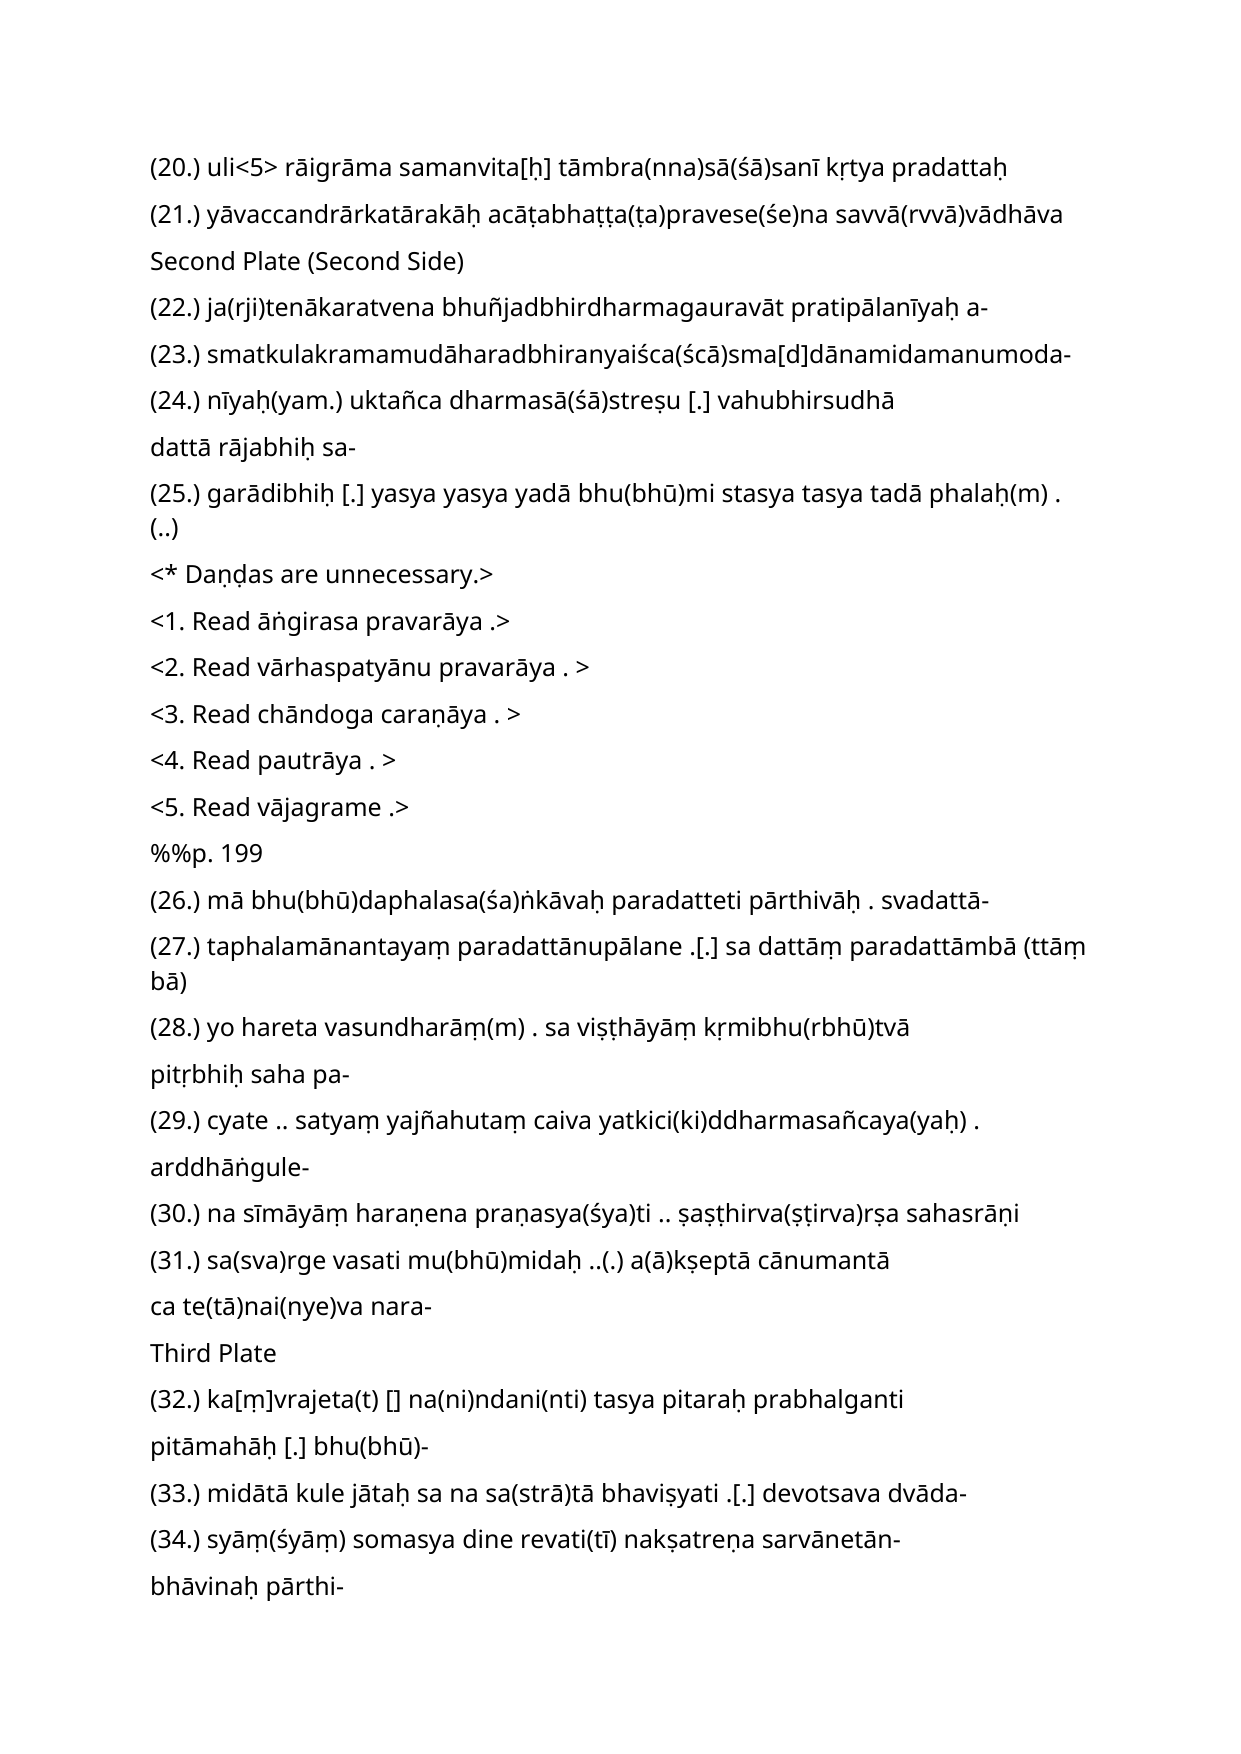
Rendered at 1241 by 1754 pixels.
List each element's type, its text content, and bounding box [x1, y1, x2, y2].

text <5. Read vājagrame .> [150, 789, 1090, 823]
text (27.) taphalamānantayaṃ paradattānupālane .[.] sa dattāṃ paradattāmbā (ttāṃ bā) [150, 929, 1090, 997]
text Third Plate [150, 1336, 1090, 1370]
text <3. Read chāndoga caraṇāya . > [150, 696, 1090, 730]
text (29.) cyate .. satyaṃ yajñahutaṃ caiva yatkici(ki)ddharmasañcaya(yaḥ) . [150, 1103, 1090, 1137]
text (22.) ja(rji)tenākaratvena bhuñjadbhirdharmagauravāt pratipālanīyaḥ a- [150, 290, 1090, 324]
text pitāmahāḥ [.] bhu(bhū)- [150, 1429, 1090, 1463]
text (34.) syāṃ(śyāṃ) somasya dine revati(tī) nakṣatreṇa sarvānetān- [150, 1522, 1090, 1556]
text Second Plate (Second Side) [150, 243, 1090, 277]
text <* Daṇḍas are unnecessary.> [150, 557, 1090, 591]
text dattā rājabhiḥ sa- [150, 429, 1090, 463]
text %%p. 199 [150, 836, 1090, 870]
text (25.) garādibhiḥ [.] yasya yasya yadā bhu(bhū)mi stasya tasya tadā phalaḥ(m) . (..) [150, 476, 1090, 544]
text bhāvinaḥ pārthi- [150, 1568, 1090, 1602]
text (30.) na sīmāyāṃ haraṇena praṇasya(śya)ti .. ṣaṣṭhirva(ṣṭirva)rṣa sahasrāṇi [150, 1196, 1090, 1230]
text (23.) smatkulakramamudāharadbhiranyaiśca(ścā)sma[d]dānamidamanumoda- [150, 336, 1090, 370]
text <4. Read pautrāya . > [150, 743, 1090, 777]
text (33.) midātā kule jātaḥ sa na sa(strā)tā bhaviṣyati .[.] devotsava dvāda- [150, 1475, 1090, 1509]
text (26.) mā bhu(bhū)daphalasa(śa)ṅkāvaḥ paradatteti pārthivāḥ . svadattā- [150, 882, 1090, 917]
text (24.) nīyaḥ(yam.) uktañca dharmasā(śā)streṣu [.] vahubhirsudhā [150, 383, 1090, 417]
text (32.) ka[ṃ]vrajeta(t) [] na(ni)ndani(nti) tasya pitaraḥ prabhalganti [150, 1382, 1090, 1416]
text (21.) yāvaccandrārkatārakāḥ acāṭabhaṭṭa(ṭa)pravese(śe)na savvā(rvvā)vādhāva [150, 197, 1090, 231]
text arddhāṅgule- [150, 1149, 1090, 1183]
text (20.) uli<5> rāigrāma samanvita[ḥ] tāmbra(nna)sā(śā)sanī kṛtya pradattaḥ [150, 150, 1090, 184]
text pitṛbhiḥ saha pa- [150, 1056, 1090, 1090]
text ca te(tā)nai(nye)va nara- [150, 1289, 1090, 1323]
text (28.) yo hareta vasundharāṃ(m) . sa viṣṭhāyāṃ kṛmibhu(rbhū)tvā [150, 1010, 1090, 1044]
text <2. Read vārhaspatyānu pravarāya . > [150, 650, 1090, 684]
text <1. Read āṅgirasa pravarāya .> [150, 603, 1090, 637]
text (31.) sa(sva)rge vasati mu(bhū)midaḥ ..(.) a(ā)kṣeptā cānumantā [150, 1242, 1090, 1277]
